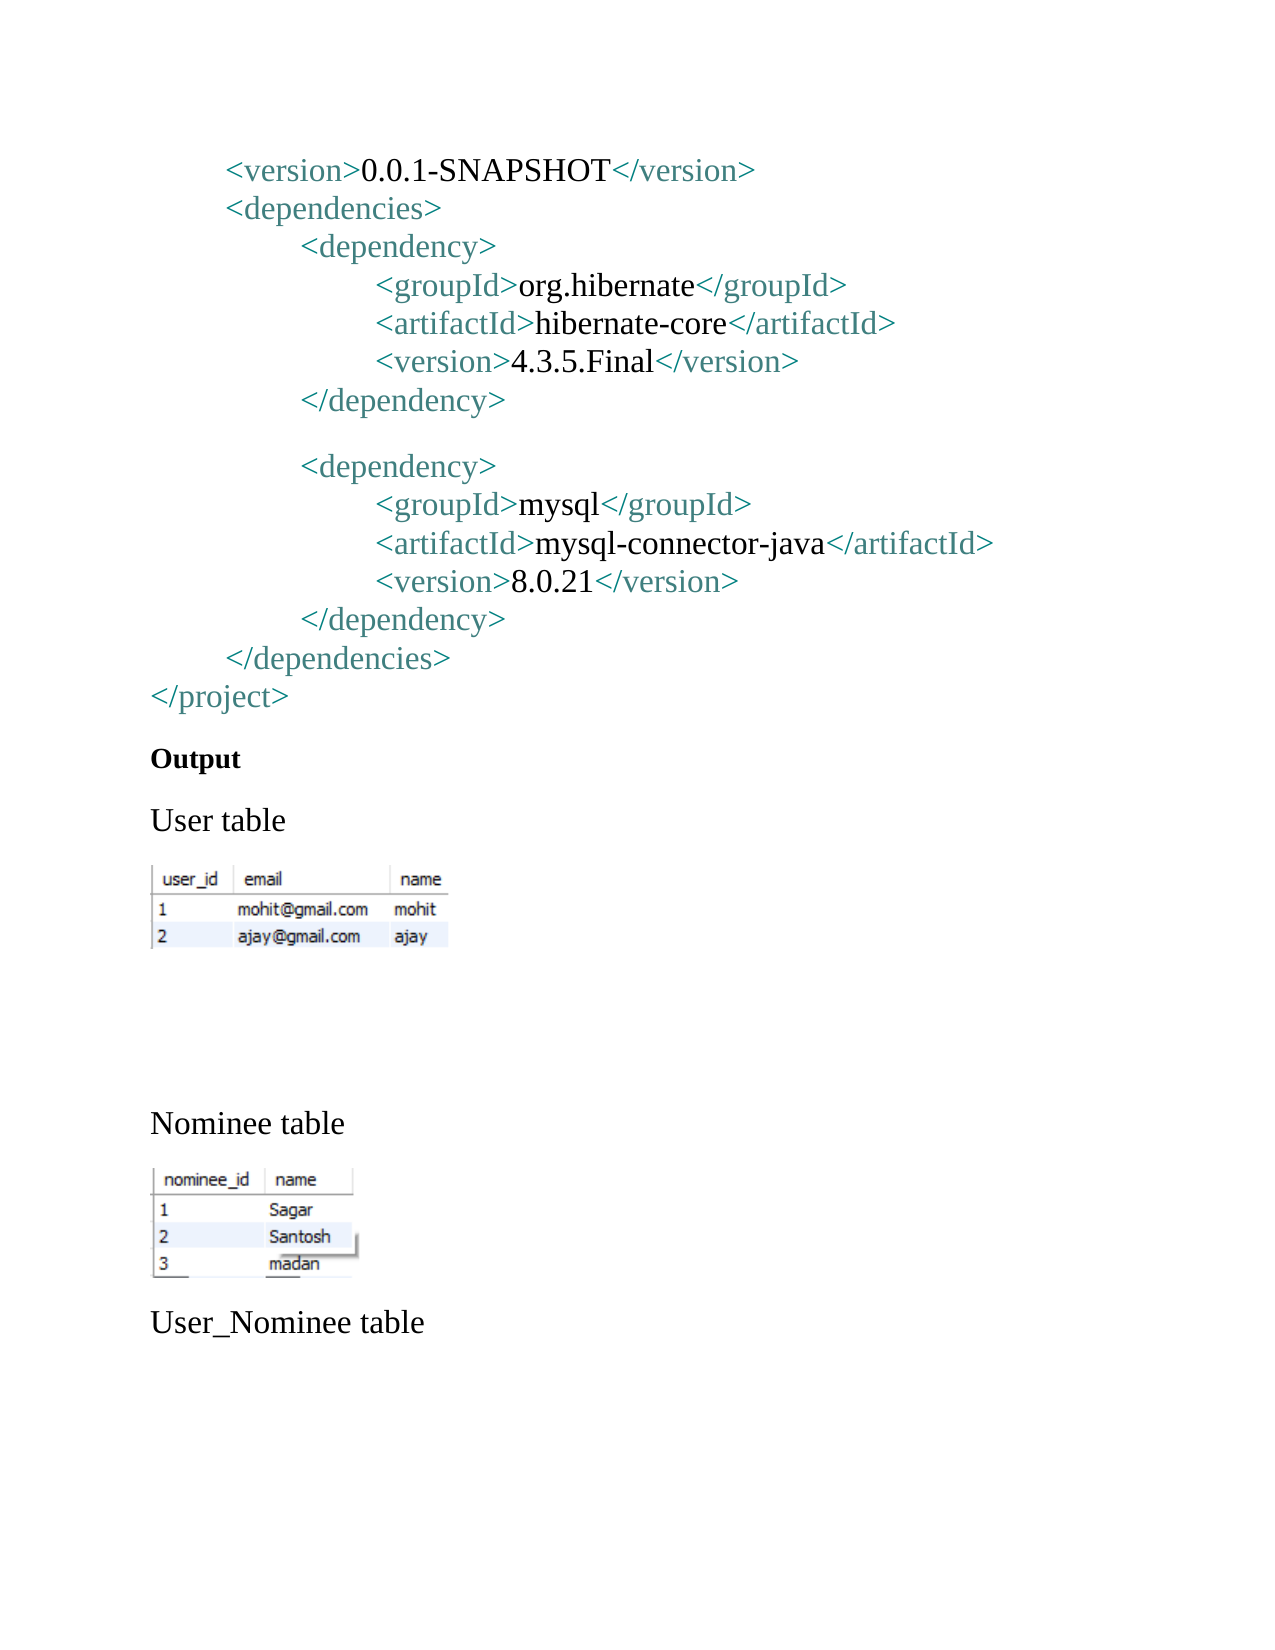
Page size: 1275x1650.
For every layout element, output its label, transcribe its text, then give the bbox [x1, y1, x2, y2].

text <dependencies> [150, 188, 1125, 227]
text <artifactId>hibernate-core</artifactId> [150, 303, 1125, 342]
text User_Nominee table [150, 1302, 1125, 1341]
text <groupId>org.hibernate</groupId> [150, 265, 1125, 303]
text <version>4.3.5.Final</version> [150, 342, 1125, 380]
text <version>8.0.21</version> [150, 561, 1125, 600]
text User table [150, 801, 1125, 839]
text Nominee table [150, 1103, 1125, 1141]
text <groupId>mysql</groupId> [150, 485, 1125, 523]
text <artifactId>mysql-connector-java</artifactId> [150, 523, 1125, 561]
text <dependency> [150, 227, 1125, 265]
text Output [150, 741, 1125, 775]
text </project> [150, 676, 1125, 715]
text </dependency> [150, 600, 1125, 638]
text <dependency> [150, 446, 1125, 485]
picture [150, 1168, 360, 1278]
text </dependencies> [150, 638, 1125, 676]
text </dependency> [150, 380, 1125, 418]
text <version>0.0.1-SNAPSHOT</version> [150, 150, 1125, 188]
picture [150, 865, 449, 949]
